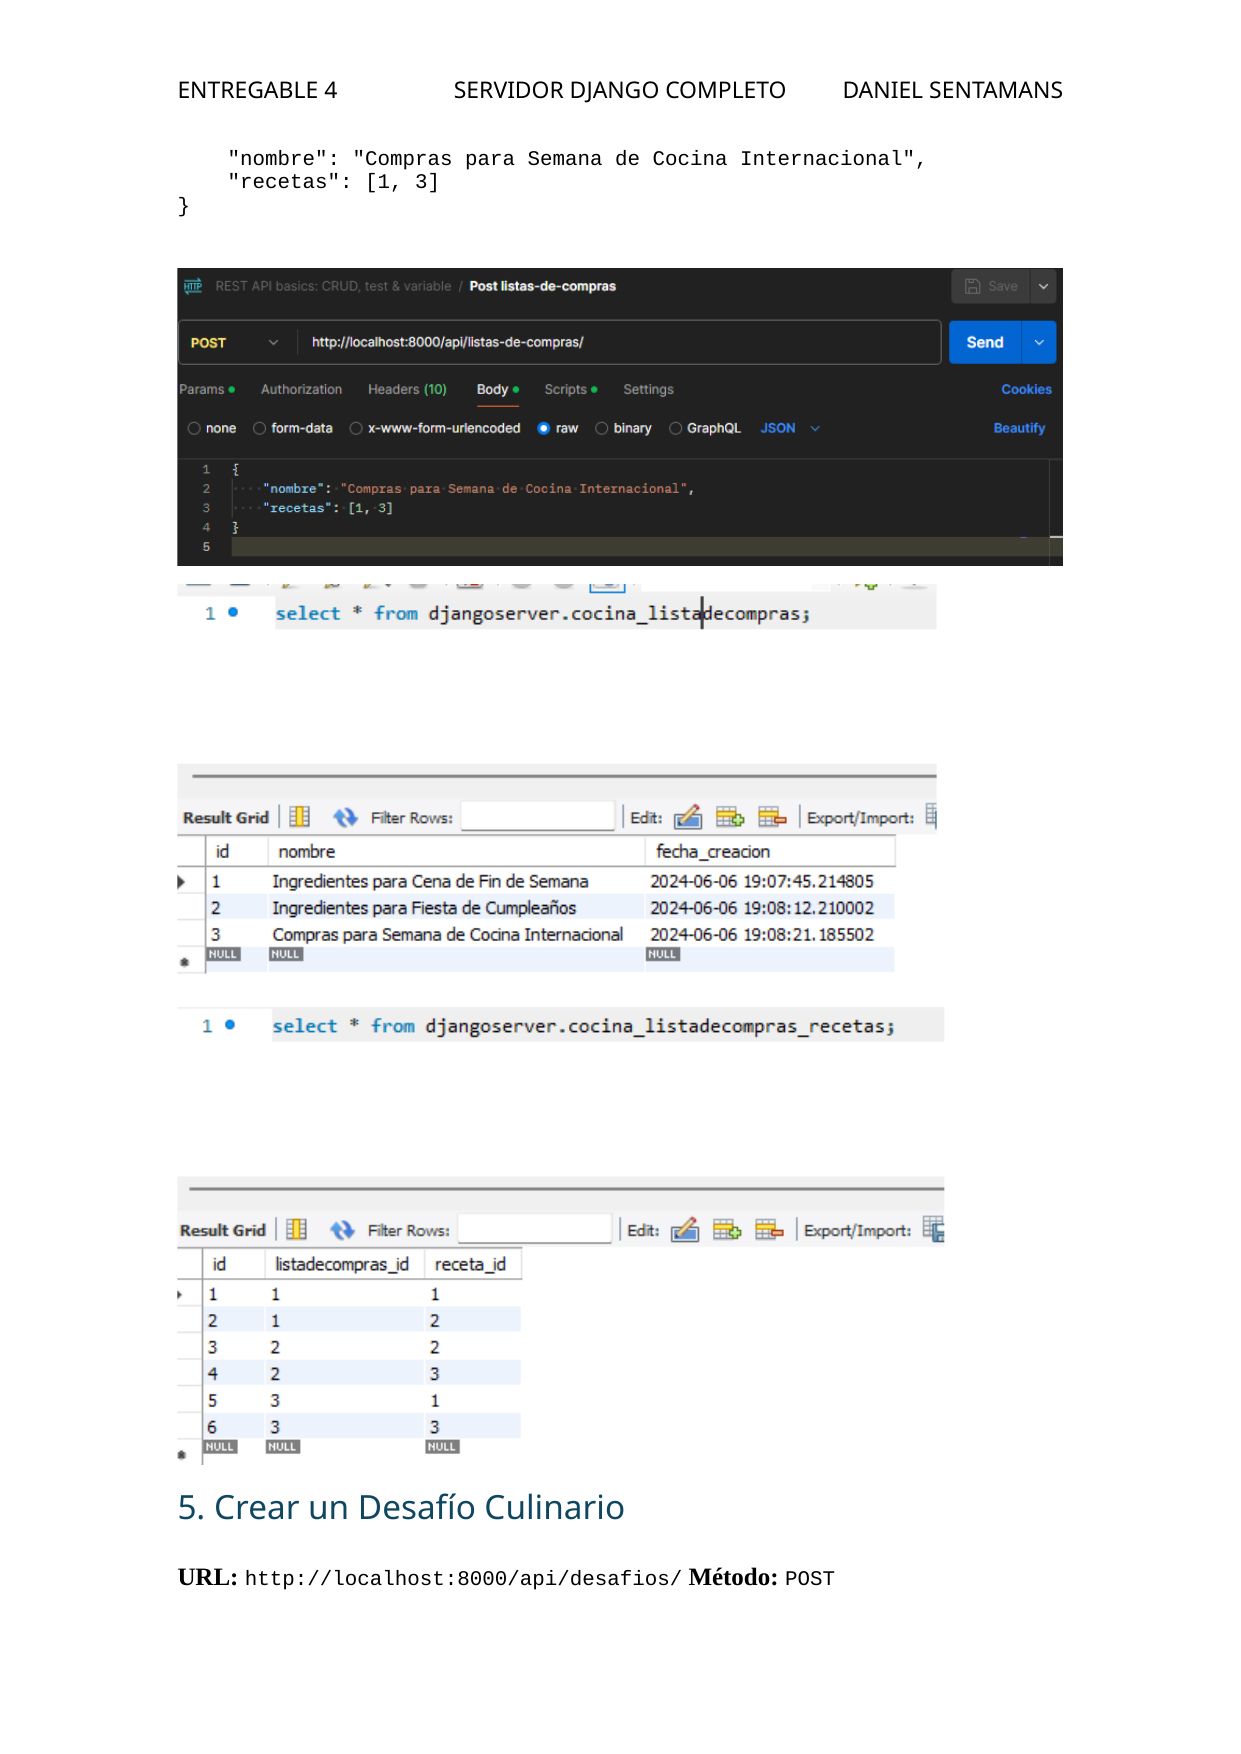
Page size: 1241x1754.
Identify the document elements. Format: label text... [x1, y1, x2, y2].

text "recetas": [1, 3] [177, 171, 1063, 195]
picture [177, 584, 937, 988]
text "nombre": "Compras para Semana de Cocina Internacional", [177, 148, 1063, 171]
subtitle 5. Crear un Desafío Culinario [177, 1484, 1063, 1529]
text URL: http://localhost:8000/api/desafios/ Método: POST [177, 1562, 1063, 1592]
picture [177, 268, 1063, 566]
text } [177, 195, 1063, 218]
picture [177, 1007, 945, 1465]
